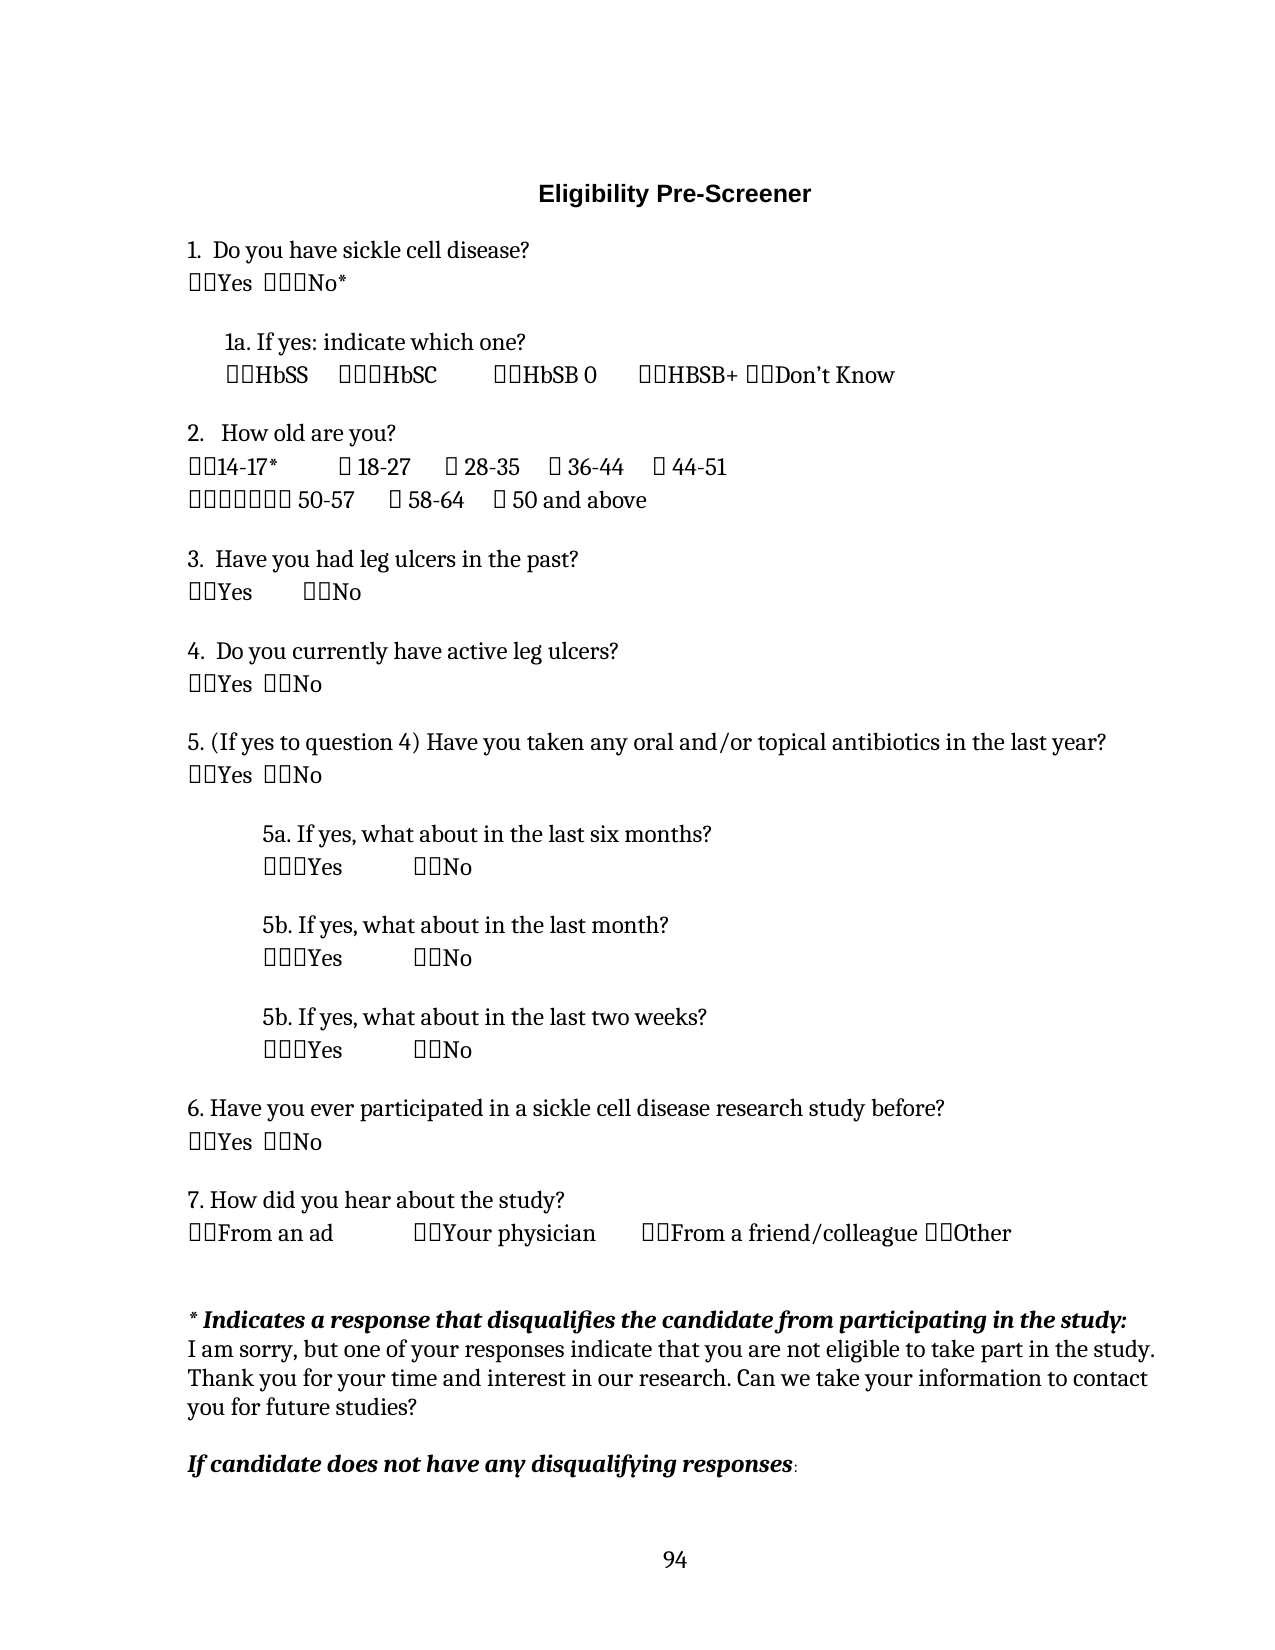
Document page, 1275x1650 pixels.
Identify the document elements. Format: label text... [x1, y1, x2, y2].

text If candidate does not have any disqualifying responses: [187, 1450, 1162, 1479]
text 2. How old are you? [187, 419, 1162, 448]
text HbSS HbSC HbSB 0 HBSB+ Don’t Know [187, 357, 1162, 391]
text 4. Do you currently have active leg ulcers? [187, 637, 1162, 665]
text Yes No [187, 665, 1162, 699]
text 14-17*  18-27  28-35  36-44  44-51 [187, 448, 1162, 482]
text 5a. If yes, what about in the last six months? [187, 820, 1162, 848]
text Yes No [262, 940, 1162, 974]
text Eligibility Pre-Screener [187, 179, 1162, 207]
text From an ad Your physician From a friend/colleague Other [187, 1215, 1162, 1249]
text 1a. If yes: indicate which one? [187, 328, 1162, 357]
text 5. (If yes to question 4) Have you taken any oral and/or topical antibiotics in the last year? [187, 728, 1162, 757]
text Yes No [187, 574, 1162, 608]
text Yes No* [187, 265, 1162, 299]
text 5b. If yes, what about in the last two weeks? [187, 1003, 1162, 1032]
text I am sorry, but one of your responses indicate that you are not eligible to take part in the study. Thank you for your time and interest in our research. Can we take your information to contact you for future studies? [187, 1335, 1162, 1421]
text Yes No [187, 1123, 1162, 1157]
text Yes No [187, 757, 1162, 791]
text Yes No [262, 1032, 1162, 1066]
text 7. How did you hear about the study? [187, 1186, 1162, 1215]
text  50-57  58-64  50 and above [187, 482, 1162, 516]
text 6. Have you ever participated in a sickle cell disease research study before? [187, 1094, 1162, 1123]
text * Indicates a response that disqualifies the candidate from participating in the study: [187, 1306, 1162, 1335]
text 1. Do you have sickle cell disease? [187, 236, 1162, 265]
text 3. Have you had leg ulcers in the past? [187, 545, 1162, 574]
text 5b. If yes, what about in the last month? [187, 911, 1162, 940]
text Yes No [187, 848, 1162, 882]
